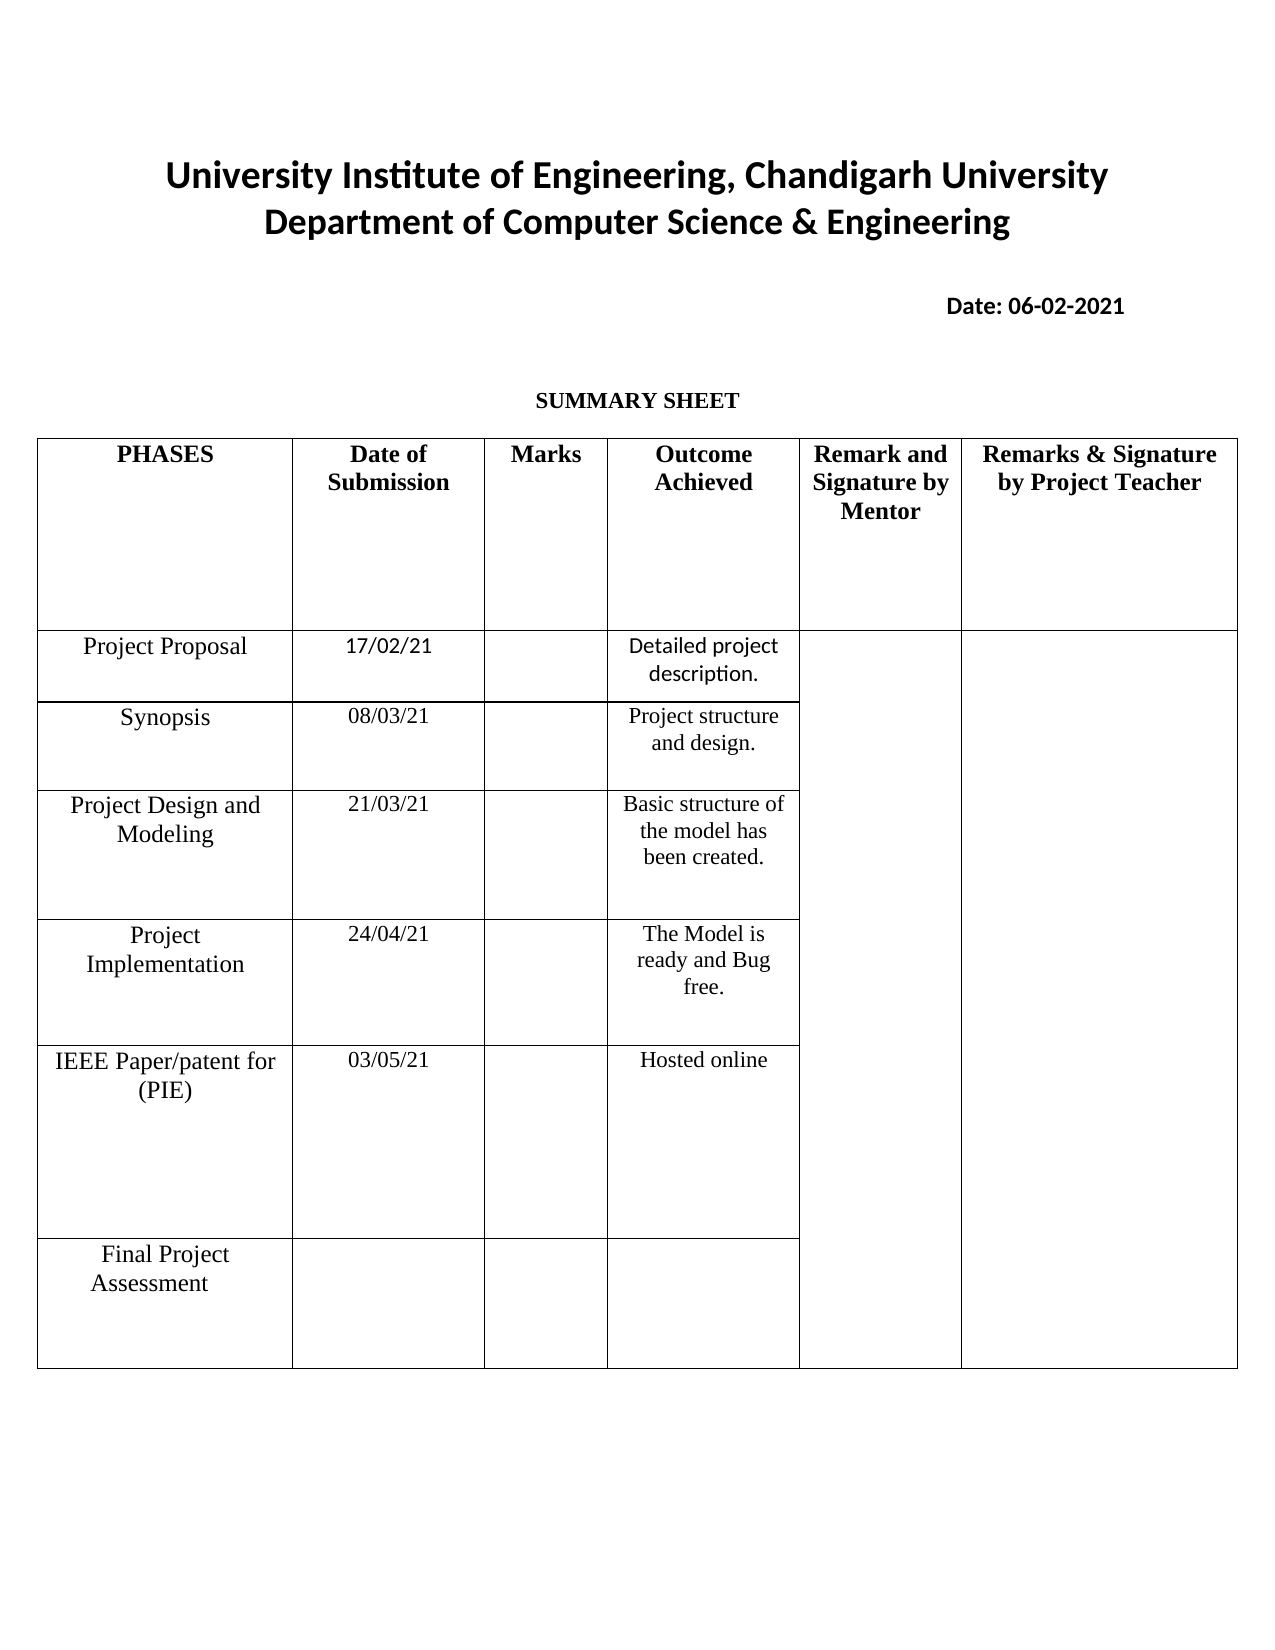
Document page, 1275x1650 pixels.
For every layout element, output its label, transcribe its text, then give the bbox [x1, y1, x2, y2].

text SUMMARY SHEET [150, 387, 1125, 413]
table_cell [485, 791, 607, 919]
table_cell [293, 1239, 484, 1367]
table_cell [485, 920, 607, 1045]
table_cell Project Design and Modeling [38, 791, 292, 919]
table_cell Hosted online [608, 1046, 799, 1238]
table_header Remarks & Signature by Project Teacher [962, 439, 1237, 630]
text Department of Computer Science & Engineering [150, 198, 1125, 244]
table_cell [608, 1239, 799, 1367]
table_cell [962, 631, 1237, 1367]
table_cell Project Proposal [38, 631, 292, 701]
table_cell IEEE Paper/patent for (PIE) [38, 1046, 292, 1238]
table_cell [485, 1046, 607, 1238]
table_cell Project structure and design. [608, 703, 799, 789]
table_cell Final Project Assessment [38, 1239, 292, 1367]
table_cell [485, 1239, 607, 1367]
table_cell Detailed project description. [608, 631, 799, 701]
table_cell 24/04/21 [293, 920, 484, 1045]
table_header Remark and Signature by Mentor [800, 439, 961, 630]
table_header Marks [485, 439, 607, 630]
table_header Date of Submission [293, 439, 484, 630]
table_cell Project Implementation [38, 920, 292, 1045]
table_cell [485, 631, 607, 701]
table_cell The Model is ready and Bug free. [608, 920, 799, 1045]
table_cell 03/05/21 [293, 1046, 484, 1238]
table_header PHASES [38, 439, 292, 630]
table_header Outcome Achieved [608, 439, 799, 630]
table_cell Basic structure of the model has been created. [608, 791, 799, 919]
table_cell 08/03/21 [293, 703, 484, 789]
text University Institute of Engineering, Chandigarh University [150, 150, 1125, 198]
table_cell 21/03/21 [293, 791, 484, 919]
table_cell Synopsis [38, 703, 292, 789]
table_cell 17/02/21 [293, 631, 484, 701]
table_cell [485, 703, 607, 789]
text Date: 06-02-2021 [150, 290, 1125, 320]
table_cell [800, 631, 961, 1367]
